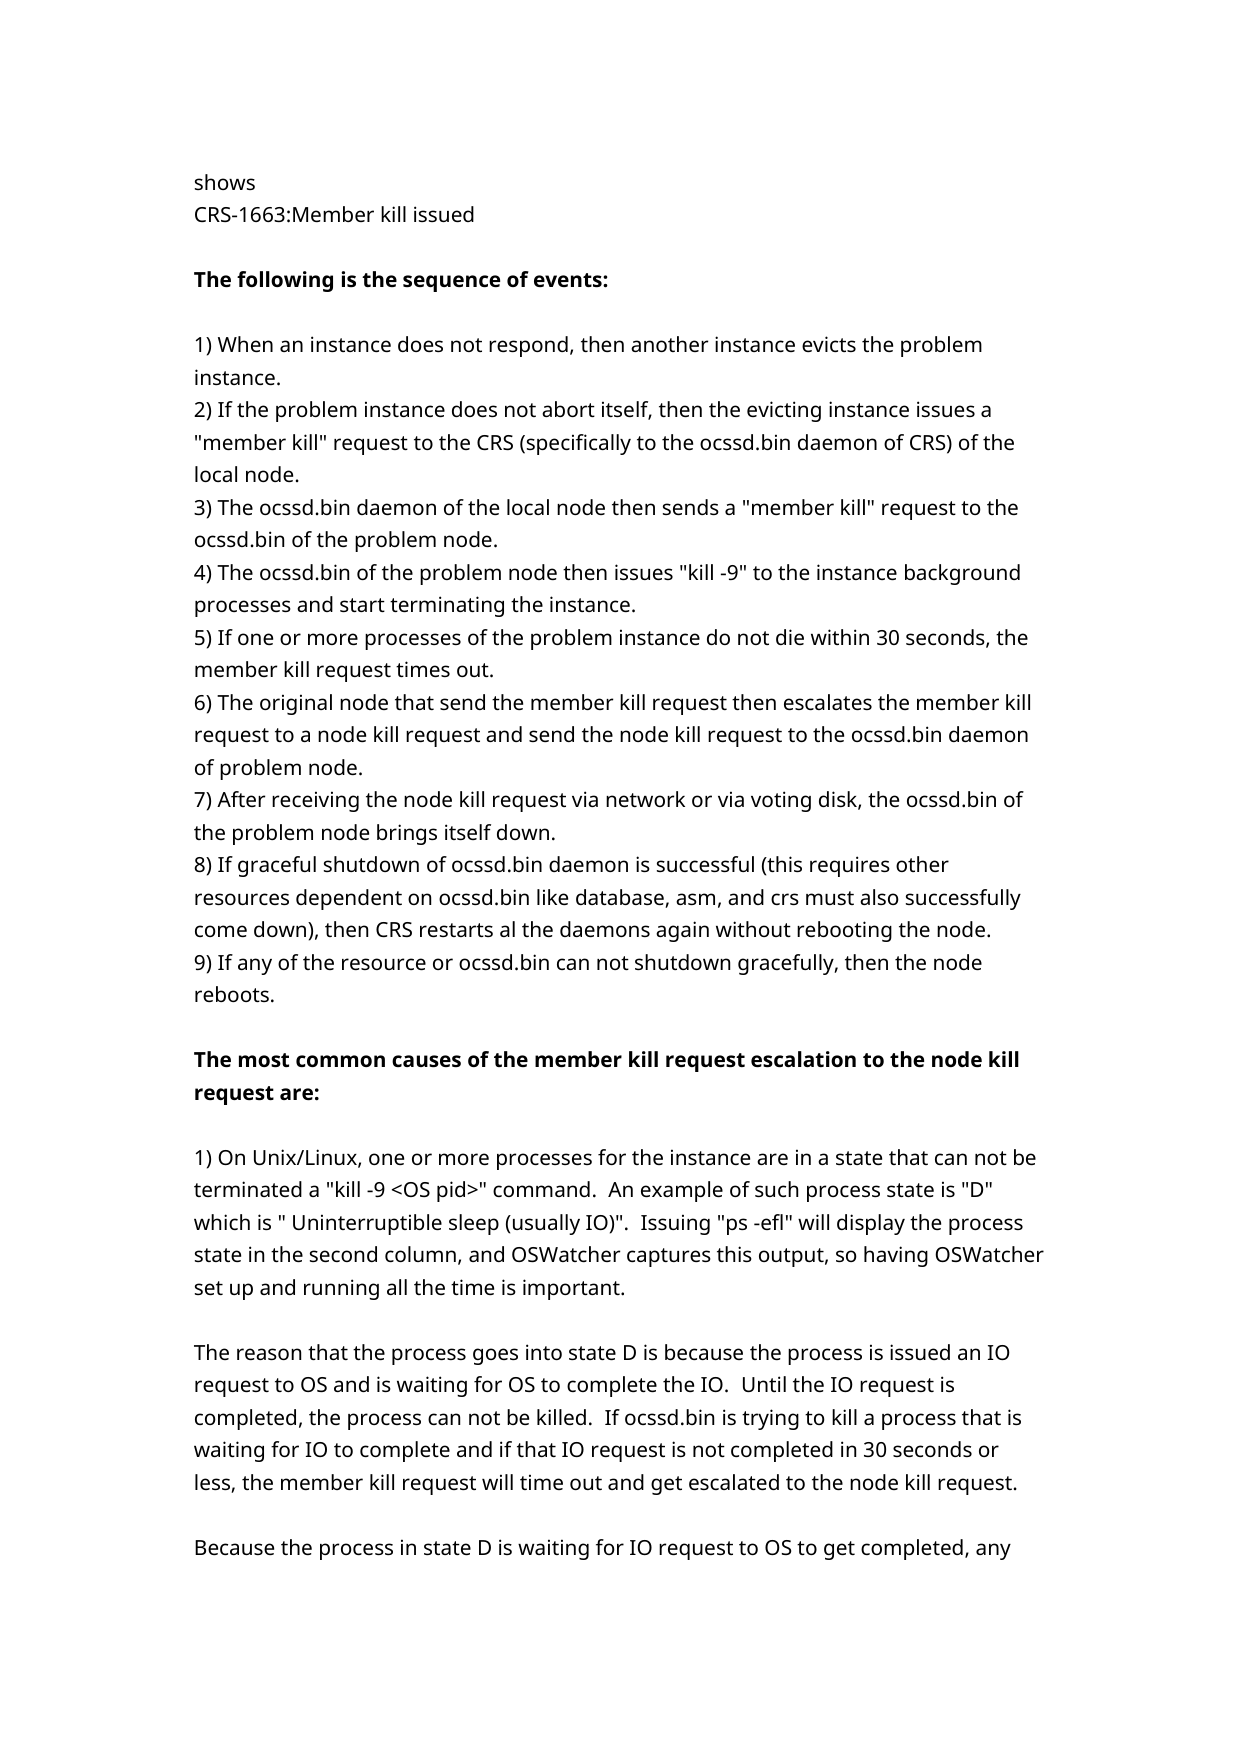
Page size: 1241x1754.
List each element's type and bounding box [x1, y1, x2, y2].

table_header [188, 162, 1053, 1568]
